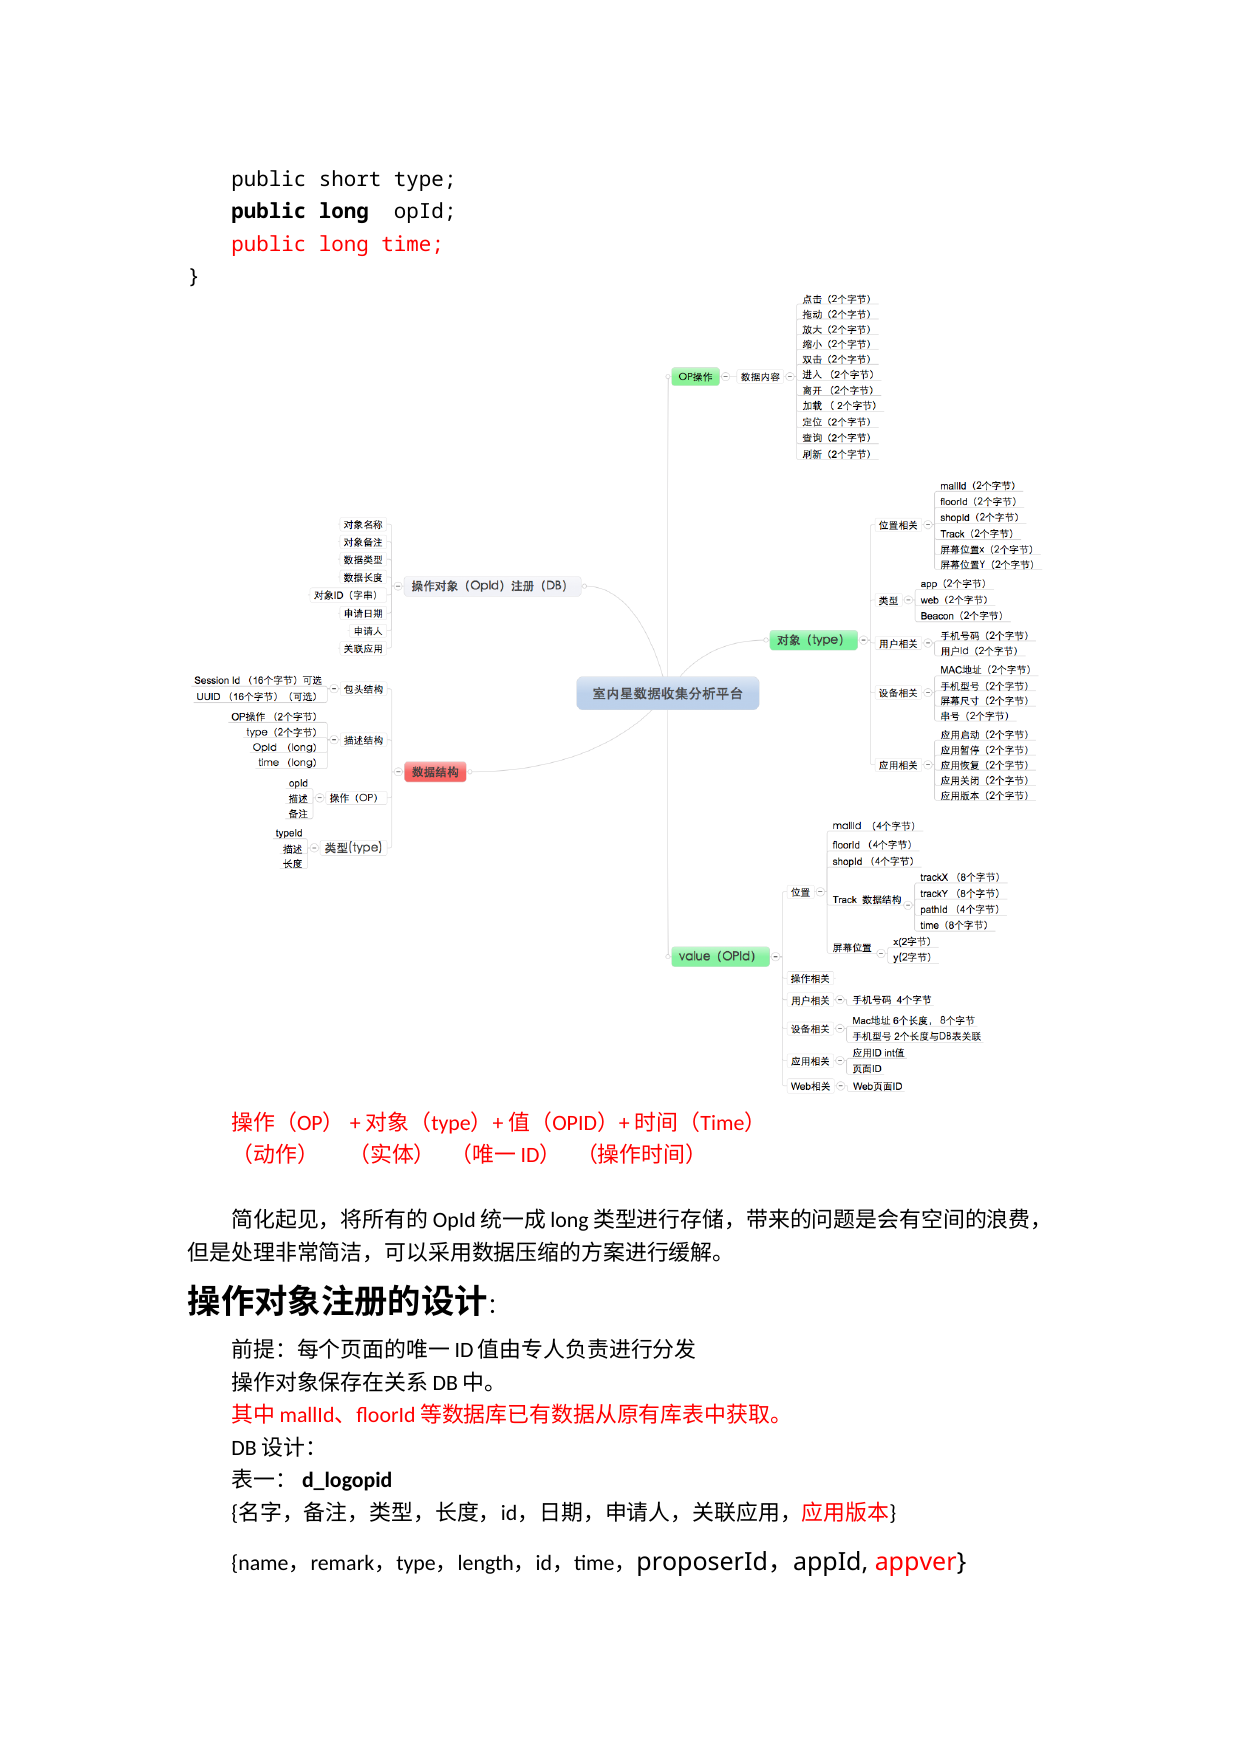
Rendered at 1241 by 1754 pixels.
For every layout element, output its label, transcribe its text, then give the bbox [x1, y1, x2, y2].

text public short type; [187, 162, 1053, 194]
text 操作对象注册的设计： [187, 1267, 1053, 1332]
picture [187, 292, 1053, 1098]
text 表一： d_logopid [231, 1462, 1053, 1494]
text 操作对象保存在关系DB中。 [231, 1364, 1053, 1397]
text 操作（OP） + 对象（type）+ 值（OPID）+ 时间（Time） [187, 1104, 1053, 1137]
text 前提：每个页面的唯一ID值由专人负责进行分发 [187, 1332, 1053, 1364]
text public long time; [187, 227, 1053, 259]
text （动作） （实体） （唯一ID） （操作时间） [187, 1137, 1053, 1169]
text {名字，备注，类型，长度，id，日期，申请人，关联应用，应用版本} [231, 1494, 1053, 1527]
text public long opId; [187, 194, 1053, 227]
text DB设计： [231, 1429, 1053, 1462]
text 其中mallId、floorId等数据库已有数据从原有库表中获取。 [231, 1397, 1053, 1429]
text 简化起见，将所有的OpId统一成long类型进行存储，带来的问题是会有空间的浪费，但是处理非常简洁，可以采用数据压缩的方案进行缓解。 [187, 1202, 1053, 1267]
text {name，remark，type，length，id，time，proposerId，appId, appver} [231, 1527, 1053, 1592]
text } [187, 259, 1053, 292]
